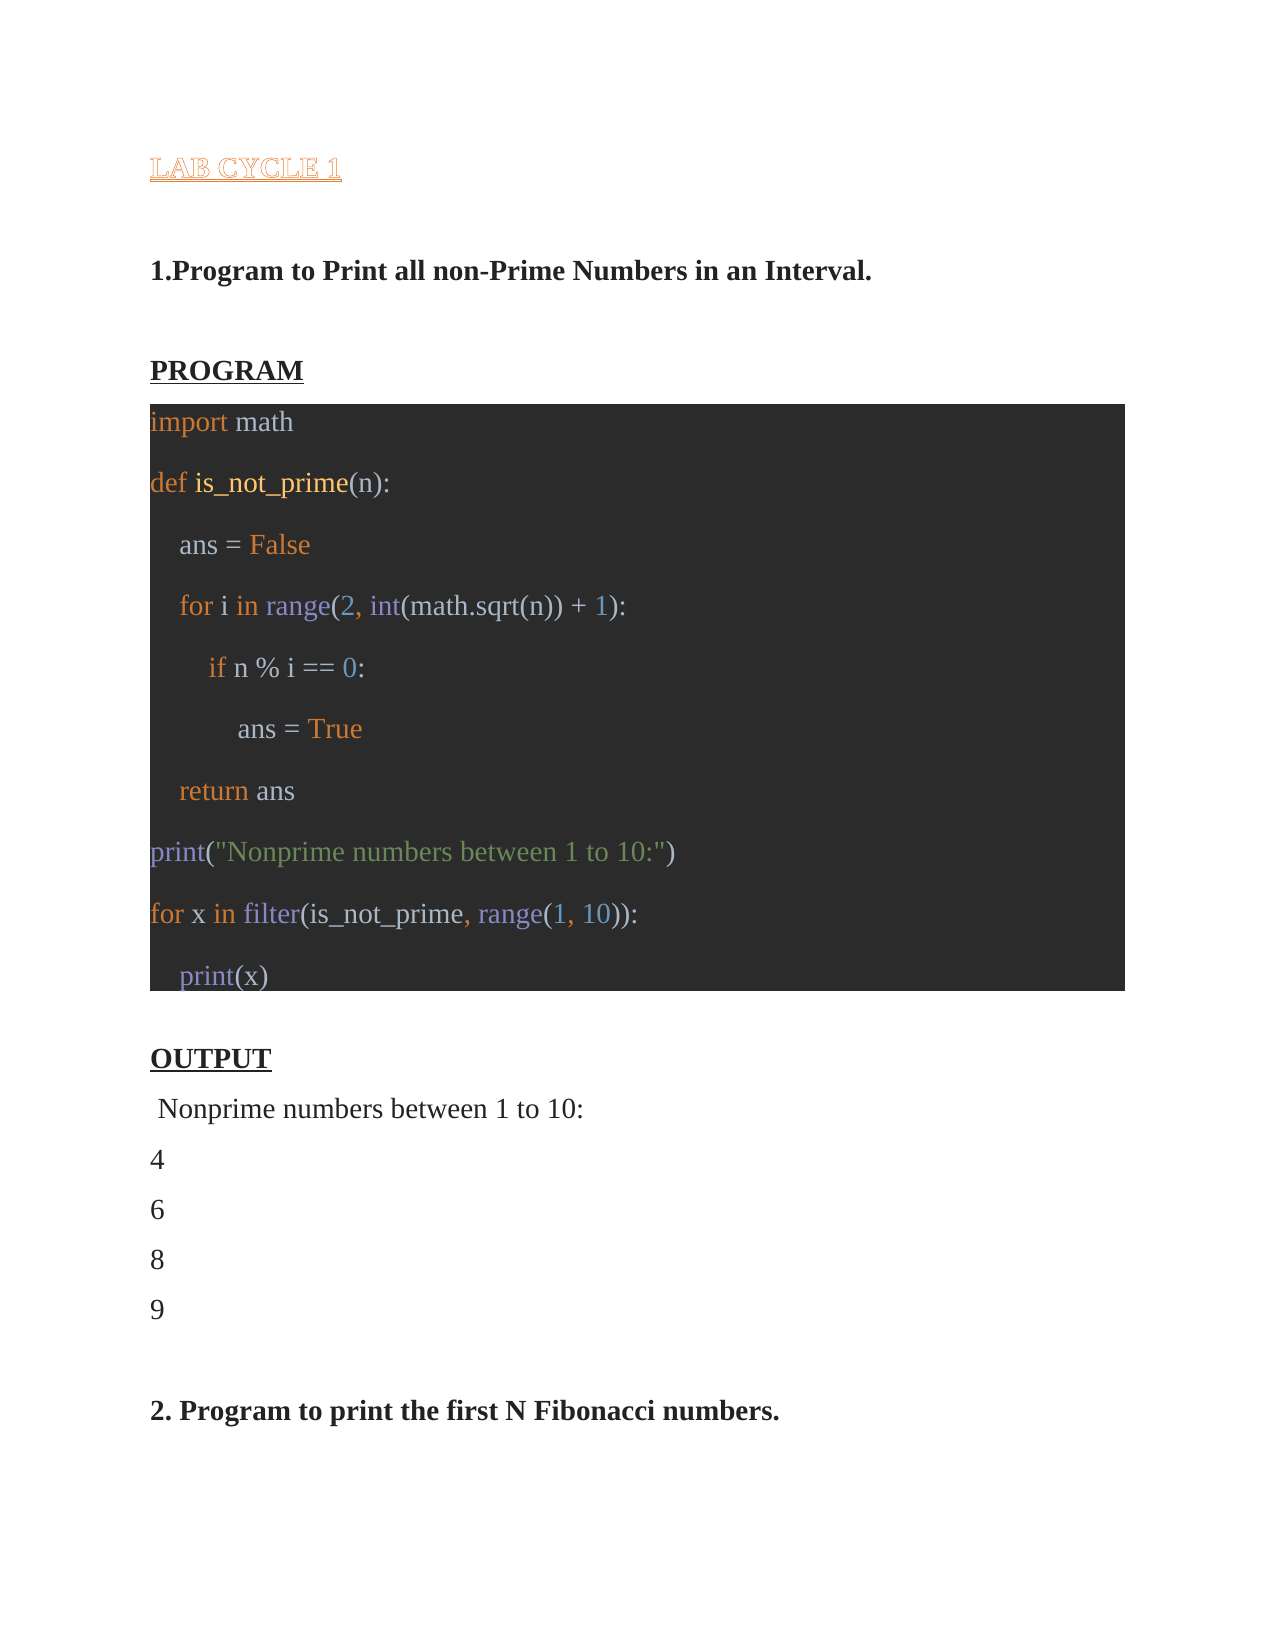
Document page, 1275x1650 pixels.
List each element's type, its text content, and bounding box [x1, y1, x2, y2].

text OUTPUT [150, 1041, 1125, 1075]
text 1.Program to Print all non-Prime Numbers in an Interval. [150, 253, 1125, 287]
text 4 [150, 1142, 1125, 1175]
text 8 [150, 1242, 1125, 1276]
text print("Nonprime numbers between 1 to 10:") [150, 834, 1125, 896]
text return ans [150, 773, 1125, 834]
text LAB CYCLE 1 [150, 150, 1125, 183]
text def is_not_prime(n): [150, 465, 1125, 527]
text 9 [150, 1292, 1125, 1326]
text 6 [150, 1192, 1125, 1226]
text 2. Program to print the first N Fibonacci numbers. [150, 1393, 1125, 1426]
text PROGRAM [150, 353, 1125, 387]
text for x in filter(is_not_prime, range(1, 10)): [150, 896, 1125, 958]
text ans = False [150, 527, 1125, 588]
text if n % i == 0: [150, 650, 1125, 711]
text import math [150, 404, 1125, 465]
text Nonprime numbers between 1 to 10: [150, 1092, 1125, 1125]
text print(x) [150, 958, 1125, 991]
text for i in range(2, int(math.sqrt(n)) + 1): [150, 588, 1125, 650]
text ans = True [150, 711, 1125, 773]
